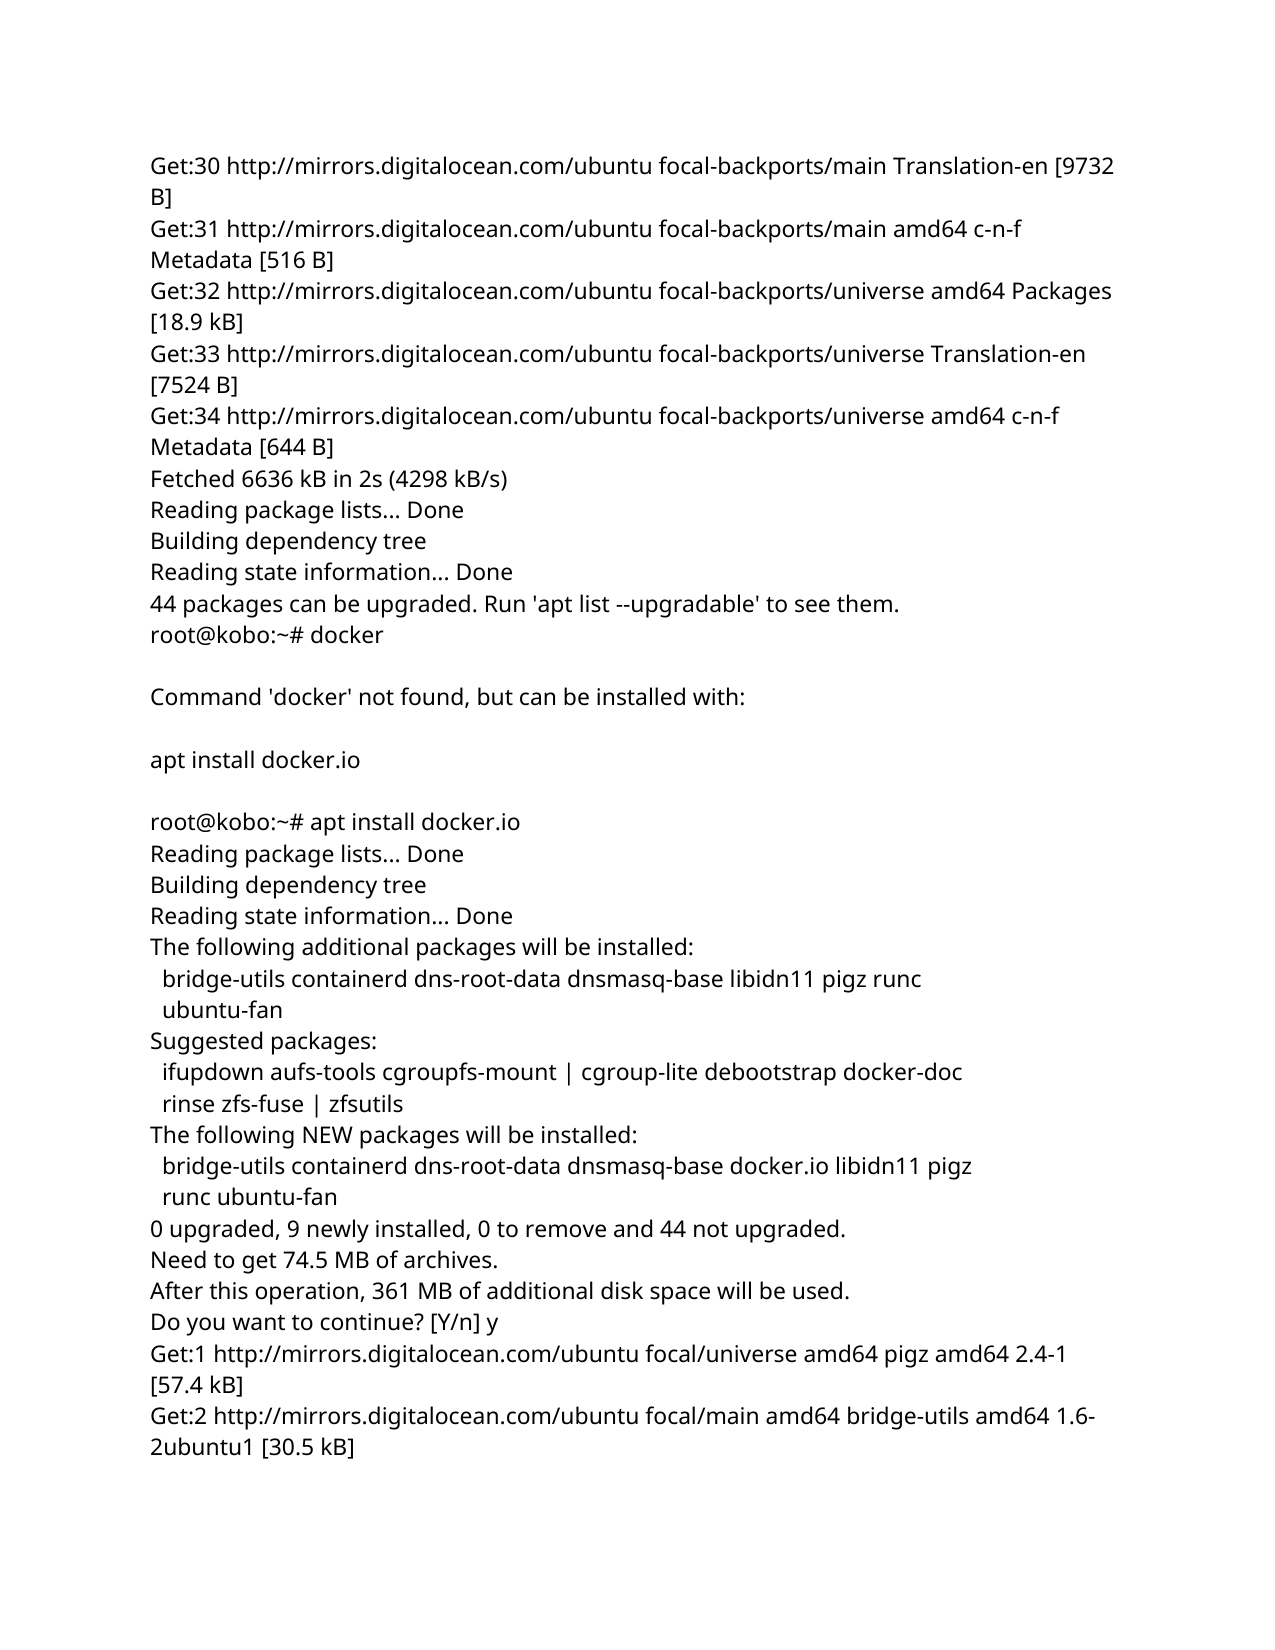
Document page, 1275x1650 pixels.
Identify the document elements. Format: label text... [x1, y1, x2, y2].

text 44 packages can be upgraded. Run 'apt list --upgradable' to see them. [150, 587, 1125, 619]
text 0 upgraded, 9 newly installed, 0 to remove and 44 not upgraded. [150, 1212, 1125, 1244]
text ifupdown aufs-tools cgroupfs-mount | cgroup-lite debootstrap docker-doc [150, 1056, 1125, 1087]
text Reading state information... Done [150, 556, 1125, 587]
text ubuntu-fan [150, 994, 1125, 1025]
text Need to get 74.5 MB of archives. [150, 1244, 1125, 1275]
text bridge-utils containerd dns-root-data dnsmasq-base docker.io libidn11 pigz [150, 1150, 1125, 1181]
text After this operation, 361 MB of additional disk space will be used. [150, 1275, 1125, 1306]
text Reading package lists... Done [150, 494, 1125, 525]
text Get:1 http://mirrors.digitalocean.com/ubuntu focal/universe amd64 pigz amd64 2.4-1 [57.4 kB] [150, 1337, 1125, 1400]
text rinse zfs-fuse | zfsutils [150, 1087, 1125, 1119]
text root@kobo:~# apt install docker.io [150, 806, 1125, 837]
text runc ubuntu-fan [150, 1181, 1125, 1212]
text Get:34 http://mirrors.digitalocean.com/ubuntu focal-backports/universe amd64 c-n-f Metadata [644 B] [150, 400, 1125, 462]
text bridge-utils containerd dns-root-data dnsmasq-base libidn11 pigz runc [150, 962, 1125, 994]
text Building dependency tree [150, 869, 1125, 900]
text Building dependency tree [150, 525, 1125, 556]
text Do you want to continue? [Y/n] y [150, 1306, 1125, 1337]
text Get:30 http://mirrors.digitalocean.com/ubuntu focal-backports/main Translation-en [9732 B] [150, 150, 1125, 212]
text Get:2 http://mirrors.digitalocean.com/ubuntu focal/main amd64 bridge-utils amd64 1.6-2ubuntu1 [30.5 kB] [150, 1400, 1125, 1462]
text Command 'docker' not found, but can be installed with: [150, 681, 1125, 712]
text The following additional packages will be installed: [150, 931, 1125, 962]
text Suggested packages: [150, 1025, 1125, 1056]
text Reading package lists... Done [150, 837, 1125, 869]
text The following NEW packages will be installed: [150, 1119, 1125, 1150]
text Get:32 http://mirrors.digitalocean.com/ubuntu focal-backports/universe amd64 Packages [18.9 kB] [150, 275, 1125, 337]
text Fetched 6636 kB in 2s (4298 kB/s) [150, 462, 1125, 494]
text root@kobo:~# docker [150, 619, 1125, 650]
text apt install docker.io [150, 744, 1125, 775]
text Get:31 http://mirrors.digitalocean.com/ubuntu focal-backports/main amd64 c-n-f Metadata [516 B] [150, 212, 1125, 275]
text Reading state information... Done [150, 900, 1125, 931]
text Get:33 http://mirrors.digitalocean.com/ubuntu focal-backports/universe Translation-en [7524 B] [150, 337, 1125, 400]
